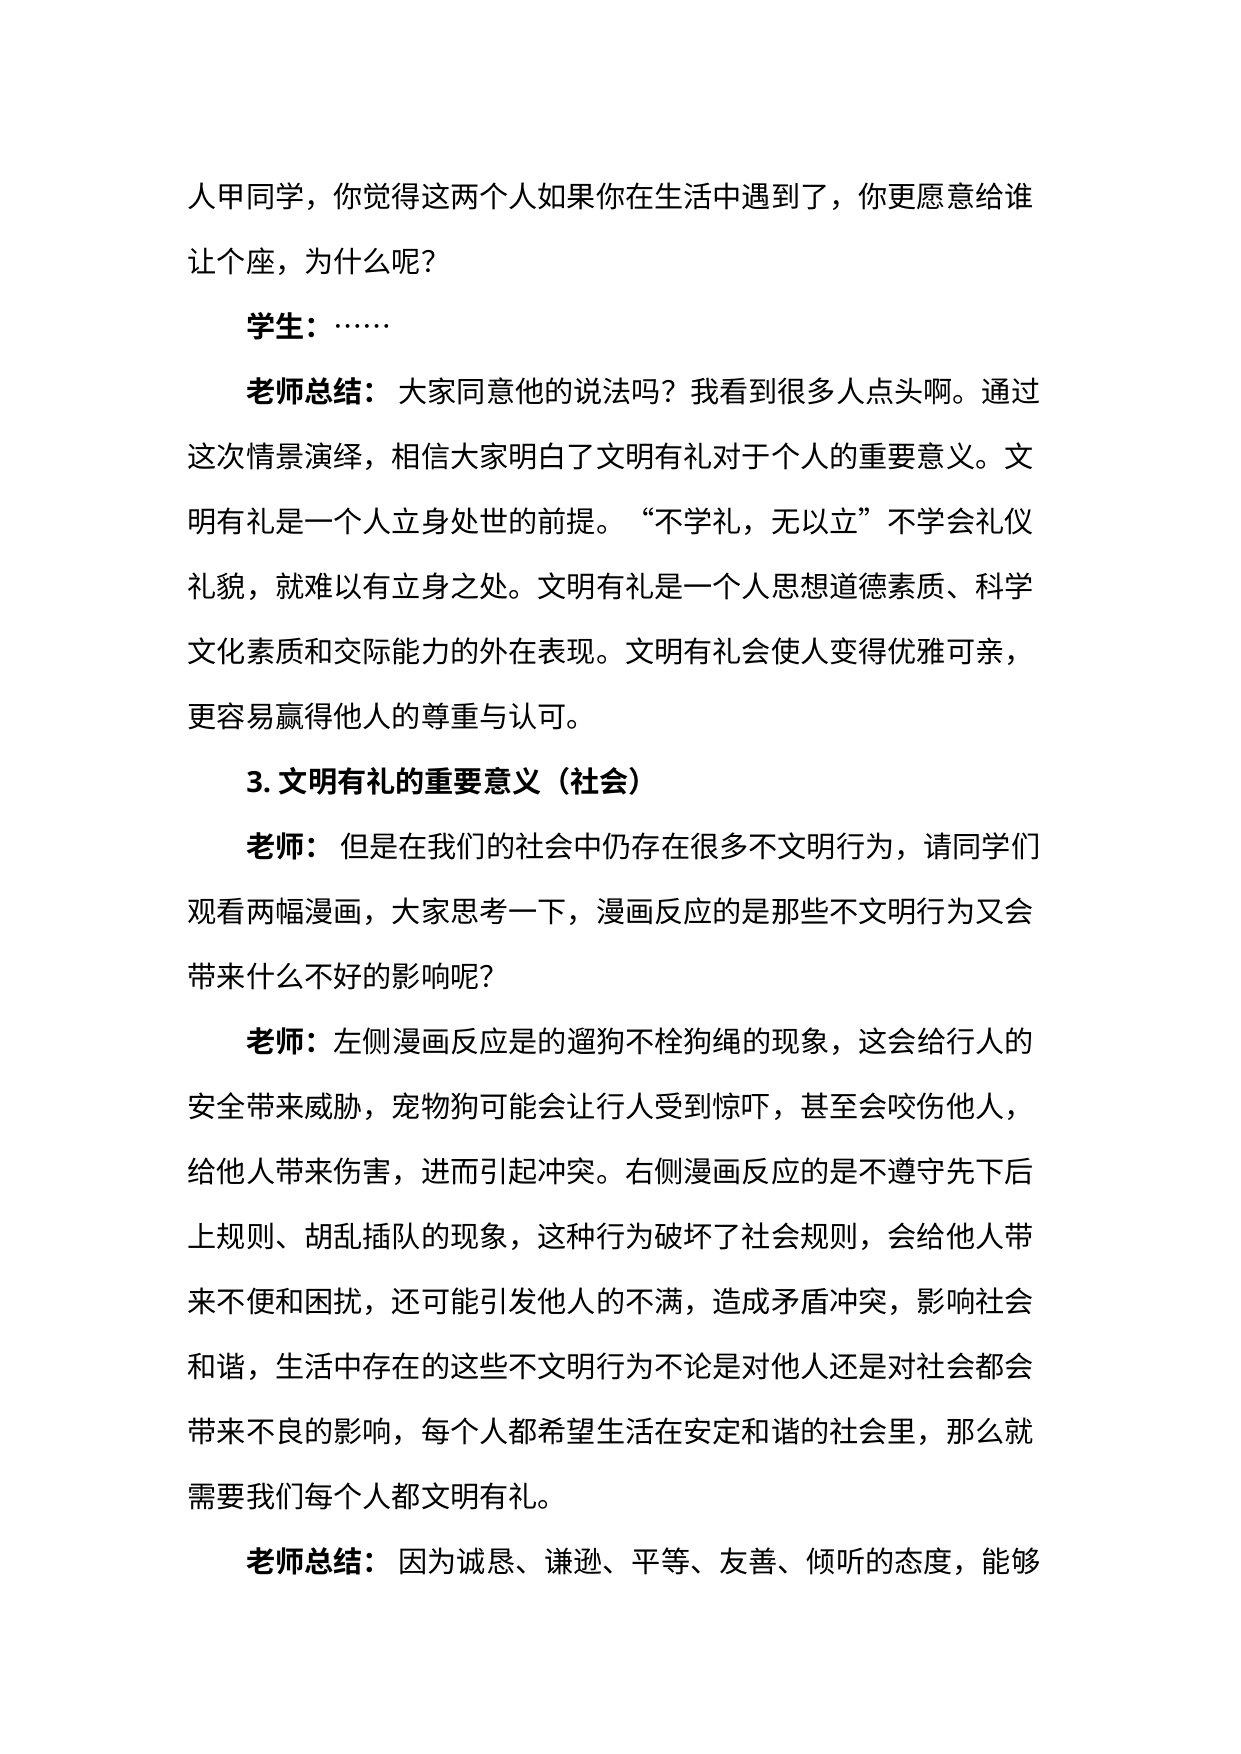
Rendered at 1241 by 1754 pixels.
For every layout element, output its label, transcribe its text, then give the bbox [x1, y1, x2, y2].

text 老师：左侧漫画反应是的遛狗不栓狗绳的现象，这会给行人的安全带来威胁，宠物狗可能会让行人受到惊吓，甚至会咬伤他人，给他人带来伤害，进而引起冲突。右侧漫画反应的是不遵守先下后上规则、胡乱插队的现象，这种行为破坏了社会规则，会给他人带来不便和困扰，还可能引发他人的不满，造成矛盾冲突，影响社会和谐，生活中存在的这些不文明行为不论是对他人还是对社会都会带来不良的影响，每个人都希望生活在安定和谐的社会里，那么就需要我们每个人都文明有礼。 [187, 1007, 1053, 1527]
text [187, 162, 1053, 292]
text 学生：…… [187, 292, 1053, 357]
text 老师总结： 大家同意他的说法吗？我看到很多人点头啊。通过这次情景演绎，相信大家明白了文明有礼对于个人的重要意义。文明有礼是一个人立身处世的前提。“不学礼，无以立”不学会礼仪礼貌，就难以有立身之处。文明有礼是一个人思想道德素质、科学文化素质和交际能力的外在表现。文明有礼会使人变得优雅可亲，更容易赢得他人的尊重与认可。 [187, 357, 1053, 747]
text 老师： 但是在我们的社会中仍存在很多不文明行为，请同学们观看两幅漫画，大家思考一下，漫画反应的是那些不文明行为又会带来什么不好的影响呢？ [187, 812, 1053, 1007]
text 3. 文明有礼的重要意义（社会） [187, 747, 1053, 812]
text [187, 1527, 1053, 1592]
